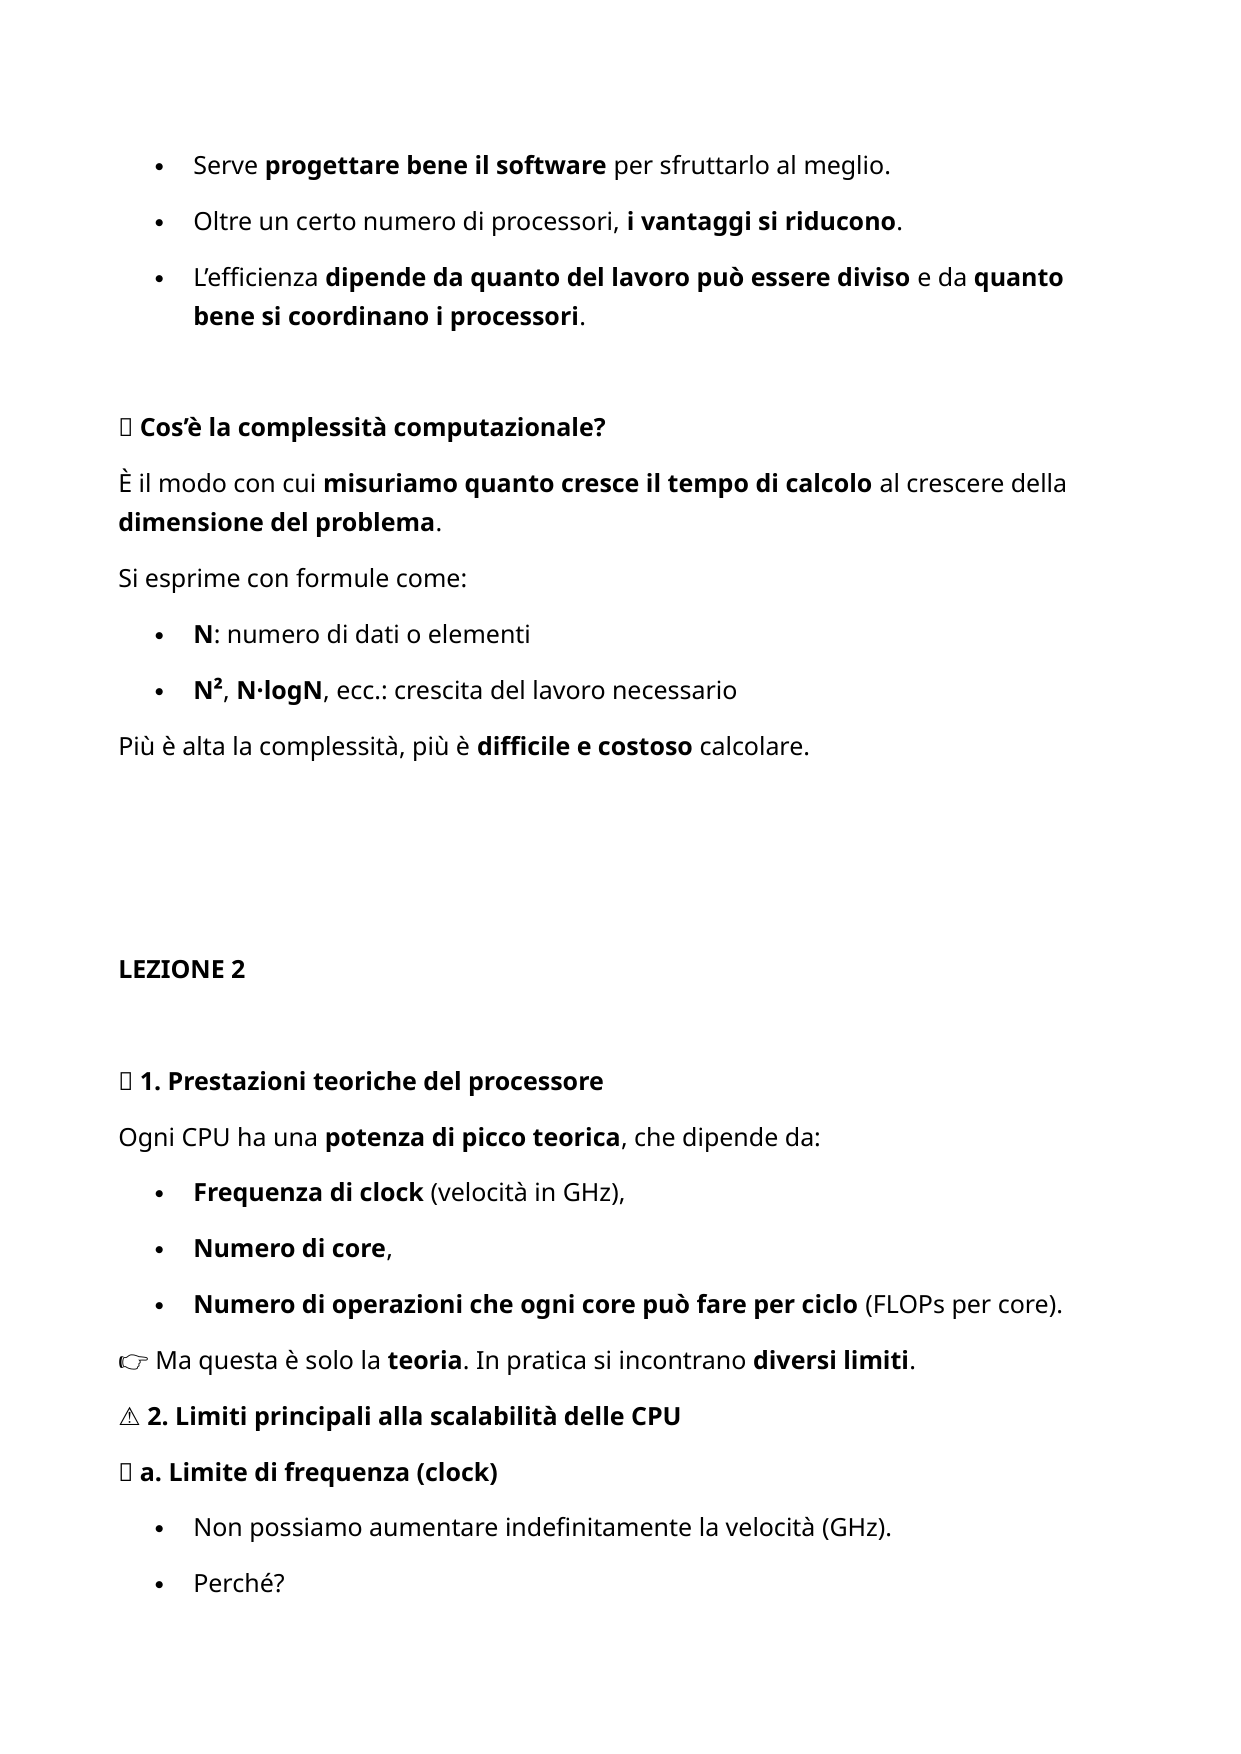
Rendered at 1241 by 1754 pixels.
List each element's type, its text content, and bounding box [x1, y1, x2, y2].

list Numero di operazioni che ogni core può fare per ciclo (FLOPs per core). [156, 1287, 1122, 1321]
list Numero di core, [156, 1231, 1122, 1265]
list N², N·logN, ecc.: crescita del lavoro necessario [156, 673, 1122, 707]
list L’efficienza dipende da quanto del lavoro può essere diviso e da quanto bene si coordinano i processori. [156, 259, 1122, 332]
text 🔸 a. Limite di frequenza (clock) [118, 1454, 1122, 1488]
text Si esprime con formule come: [118, 561, 1122, 595]
text Più è alta la complessità, più è difficile e costoso calcolare. [118, 728, 1122, 762]
text ⚠️ 2. Limiti principali alla scalabilità delle CPU [118, 1398, 1122, 1432]
list N: numero di dati o elementi [156, 617, 1122, 651]
list Serve progettare bene il software per sfruttarlo al meglio. [156, 148, 1122, 182]
list Oltre un certo numero di processori, i vantaggi si riducono. [156, 203, 1122, 237]
text 🧠 1. Prestazioni teoriche del processore [118, 1063, 1122, 1097]
text 🧠 Cos’è la complessità computazionale? [118, 410, 1122, 444]
list Frequenza di clock (velocità in GHz), [156, 1175, 1122, 1209]
list Perché? [156, 1566, 1122, 1600]
text Ogni CPU ha una potenza di picco teorica, che dipende da: [118, 1119, 1122, 1153]
text È il modo con cui misuriamo quanto cresce il tempo di calcolo al crescere della dimensione del problema. [118, 466, 1122, 539]
text 👉 Ma questa è solo la teoria. In pratica si incontrano diversi limiti. [118, 1343, 1122, 1377]
list Non possiamo aumentare indefinitamente la velocità (GHz). [156, 1510, 1122, 1544]
text LEZIONE 2 [118, 952, 1122, 986]
